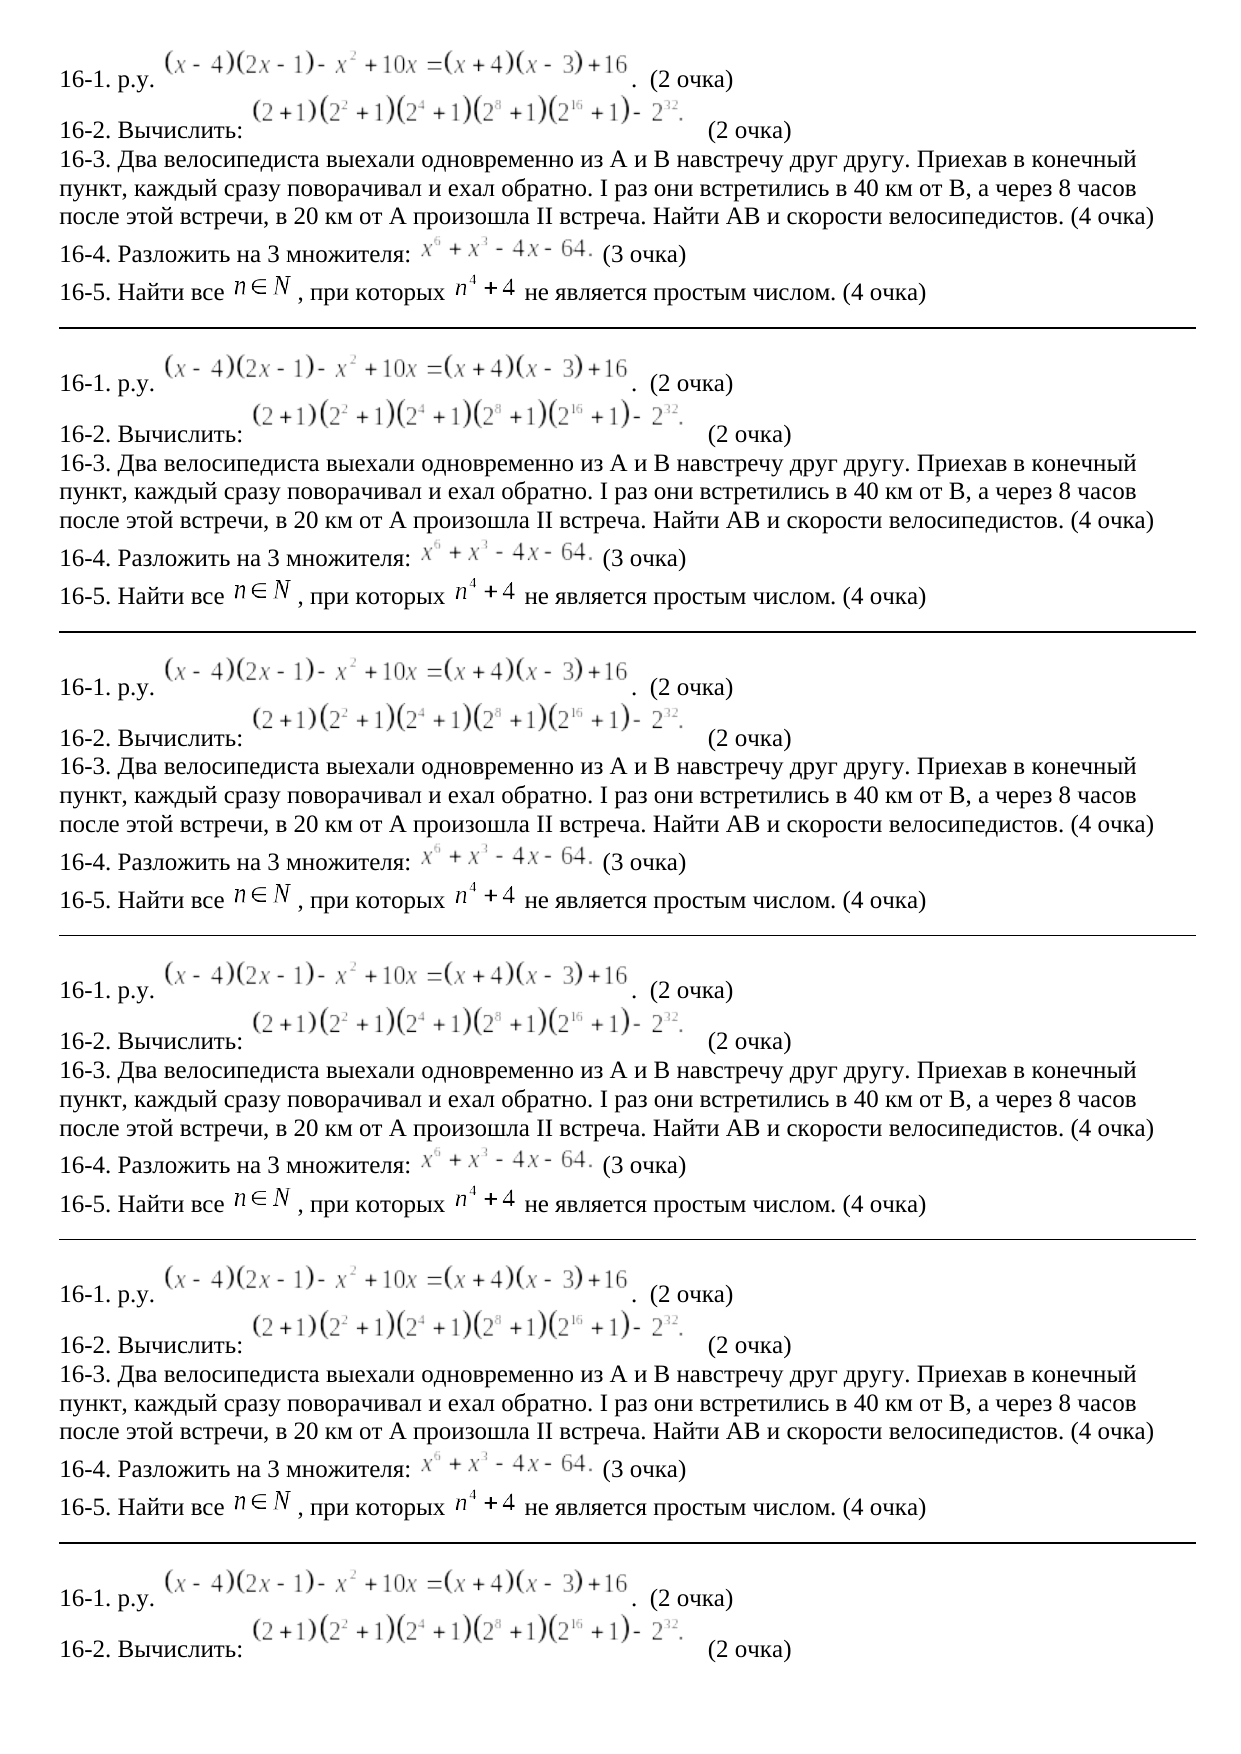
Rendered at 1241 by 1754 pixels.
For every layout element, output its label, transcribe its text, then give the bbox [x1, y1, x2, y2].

text 16-2. Вычислить: (2 очка) [59, 1308, 1196, 1359]
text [59, 1445, 1196, 1483]
text 16-1. р.у. . (2 очка) [59, 44, 1196, 93]
text 16-1. р.у. . (2 очка) [59, 348, 1196, 397]
text 16-5. Найти все , при которых не является простым числом. (4 очка) [59, 876, 1196, 914]
text 16-5. Найти все , при которых не является простым числом. (4 очка) [59, 1179, 1196, 1217]
text 16-1. р.у. . (2 очка) [59, 1563, 1196, 1612]
text 16-1. р.у. . (2 очка) [59, 652, 1196, 700]
text 16-2. Вычислить: (2 очка) [59, 397, 1196, 448]
text 16-2. Вычислить: (2 очка) [59, 93, 1196, 144]
text 16-2. Вычислить: (2 очка) [59, 1612, 1196, 1663]
text 16-4. Разложить на 3 множителя: (3 очка) [59, 230, 1196, 268]
text 16-5. Найти все , при которых не является простым числом. (4 очка) [59, 572, 1196, 610]
text 16-4. Разложить на 3 множителя: (3 очка) [59, 1141, 1196, 1179]
text 16-2. Вычислить: (2 очка) [59, 1004, 1196, 1055]
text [59, 1483, 1196, 1521]
text 16-1. р.у. . (2 очка) [59, 956, 1196, 1004]
text 16-2. Вычислить: (2 очка) [59, 700, 1196, 751]
text 16-5. Найти все , при которых не является простым числом. (4 очка) [59, 268, 1196, 306]
text 16-4. Разложить на 3 множителя: (3 очка) [59, 534, 1196, 572]
text 16-4. Разложить на 3 множителя: (3 очка) [59, 838, 1196, 876]
text 16-1. р.у. . (2 очка) [59, 1259, 1196, 1308]
